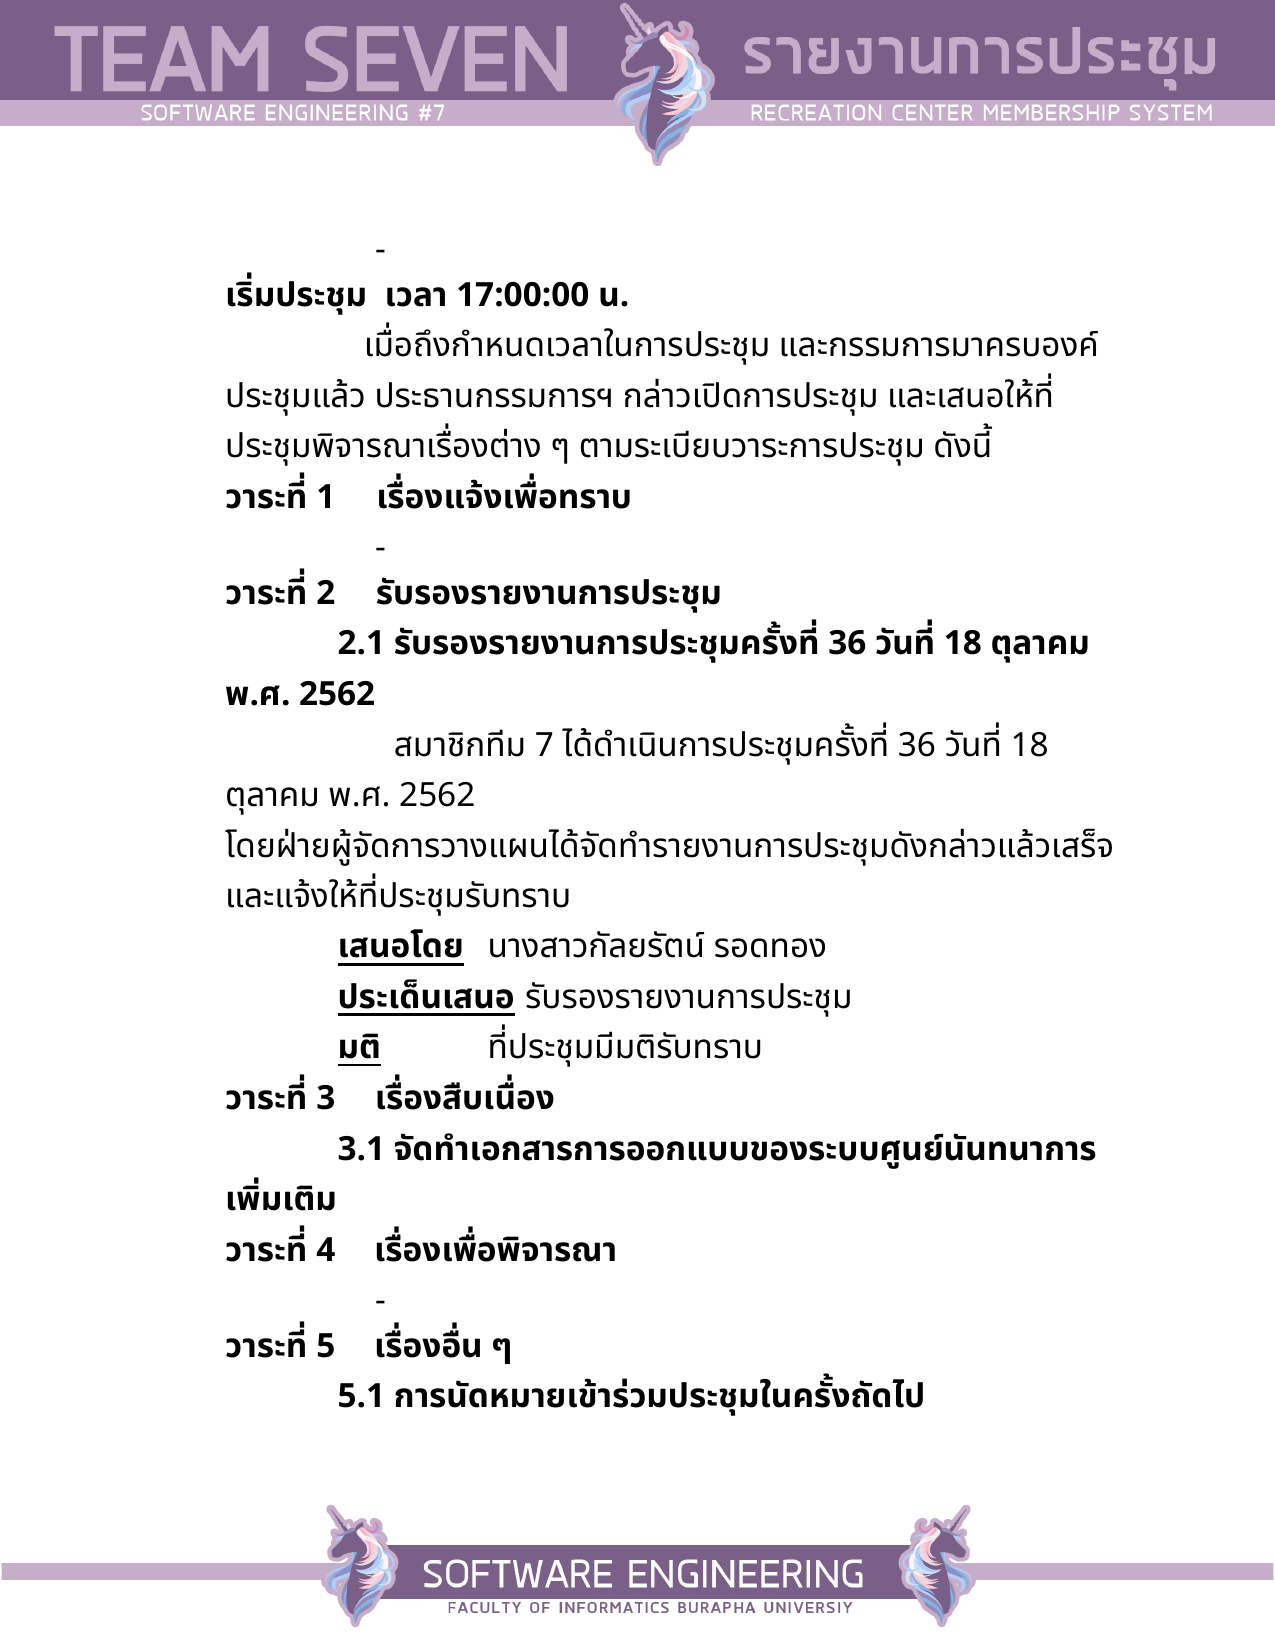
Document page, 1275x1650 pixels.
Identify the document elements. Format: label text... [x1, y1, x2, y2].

text ประเด็นเสนอ รับรองรายงานการประชุม [225, 973, 1125, 1023]
text วาระที่ 3 เรื่องสืบเนื่อง [225, 1074, 1125, 1124]
text วาระที่ 4 เรื่องเพื่อพิจารณา [225, 1225, 1125, 1276]
text 5.1 การนัดหมายเข้าร่วมประชุมในครั้งถัดไป [225, 1372, 1125, 1423]
text 3.1 จัดทำเอกสารการออกแบบของระบบศูนย์นันทนาการเพิ่มเติม [225, 1124, 1125, 1225]
text - [225, 225, 1125, 270]
text สมาชิกทีม 7 ได้ดำเนินการประชุมครั้งที่ 36 วันที่ 18 ตุลาคม พ.ศ. 2562 โดยฝ่ายผู้จัดการวางแผนได้จัดทำรายงานการประชุมดังกล่าวแล้วเสร็จ และแจ้งให้ที่ประชุมรับทราบ [225, 720, 1125, 922]
picture [1, 1494, 1274, 1648]
text วาระที่ 5 เรื่องอื่น ๆ [225, 1321, 1125, 1372]
text 2.1 รับรองรายงานการประชุมครั้งที่ 36 วันที่ 18 ตุลาคม พ.ศ. 2562 [225, 619, 1125, 720]
text เสนอโดย นางสาวกัลยรัตน์ รอดทอง [225, 922, 1125, 973]
text เมื่อถึงกำหนดเวลาในการประชุม และกรรมการมาครบองค์ประชุมแล้ว ประธานกรรมการฯ กล่าวเปิดการประชุม และเสนอให้ที่ประชุมพิจารณาเรื่องต่าง ๆ ตามระเบียบวาระการประชุม ดังนี้ [225, 321, 1125, 472]
text วาระที่ 2 รับรองรายงานการประชุม [225, 568, 1125, 619]
text - [225, 523, 1125, 568]
picture [0, 0, 1275, 169]
text - [225, 1276, 1125, 1321]
text เริ่มประชุม เวลา 17:00:00 น. [225, 270, 1125, 321]
text มติ ที่ประชุมมีมติรับทราบ [225, 1023, 1125, 1074]
text วาระที่ 1 เรื่องแจ้งเพื่อทราบ [225, 472, 1125, 523]
